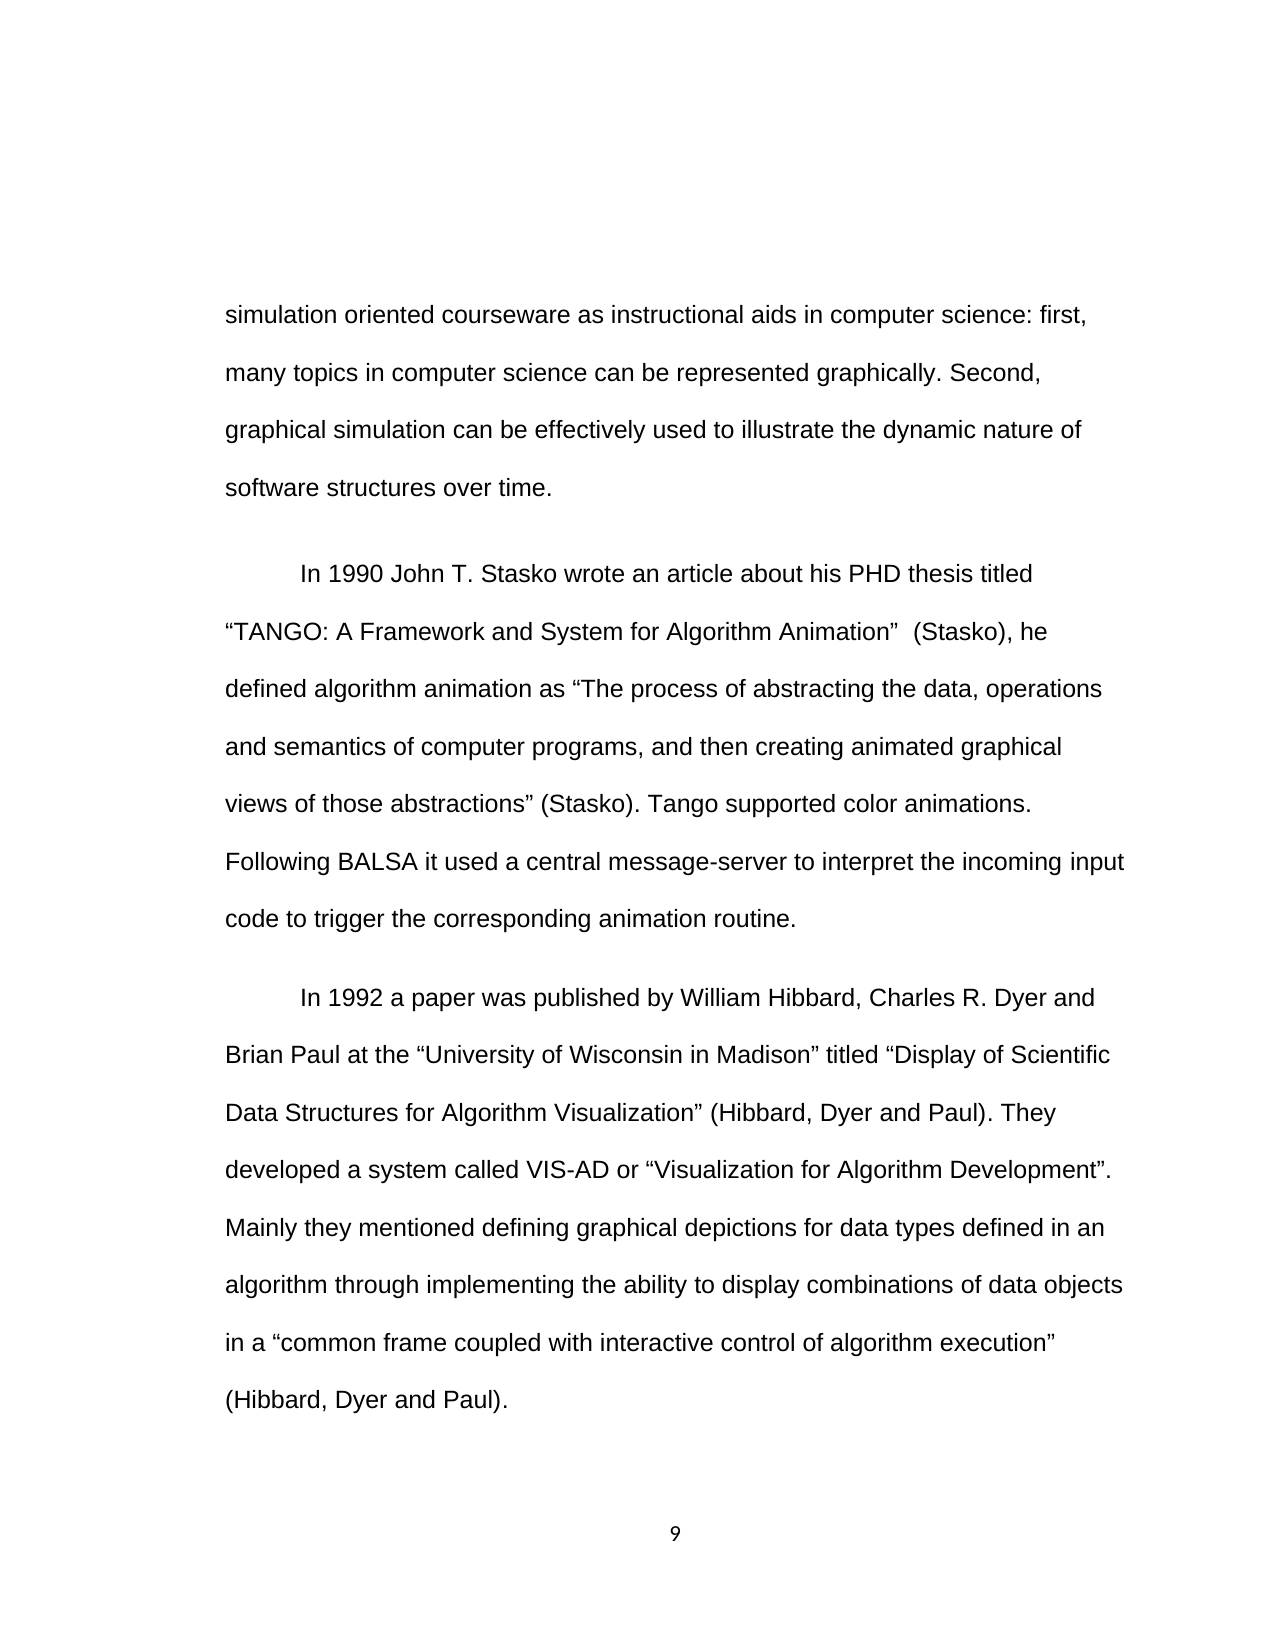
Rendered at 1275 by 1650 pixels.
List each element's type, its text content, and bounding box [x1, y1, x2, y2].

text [225, 300, 1125, 501]
text In 1990 John T. Stasko wrote an article about his PHD thesis titled “TANGO: A Framework and System for Algorithm Animation” , he defined algorithm animation as “The process of abstracting the data, operations and semantics of computer programs, and then creating animated graphical views of those abstractions” . Tango supported color animations. Following BALSA it used a central message-server to interpret the incoming input code to trigger the corresponding animation routine. [225, 559, 1125, 933]
text In 1992 a paper was published by William Hibbard, Charles R. Dyer and Brian Paul at the “University of Wisconsin in Madison” titled “Display of Scientific Data Structures for Algorithm Visualization” . They developed a system called VIS-AD or “Visualization for Algorithm Development”. Mainly they mentioned defining graphical depictions for data types defined in an algorithm through implementing the ability to display combinations of data objects in a “common frame coupled with interactive control of algorithm execution” . [225, 982, 1125, 1414]
